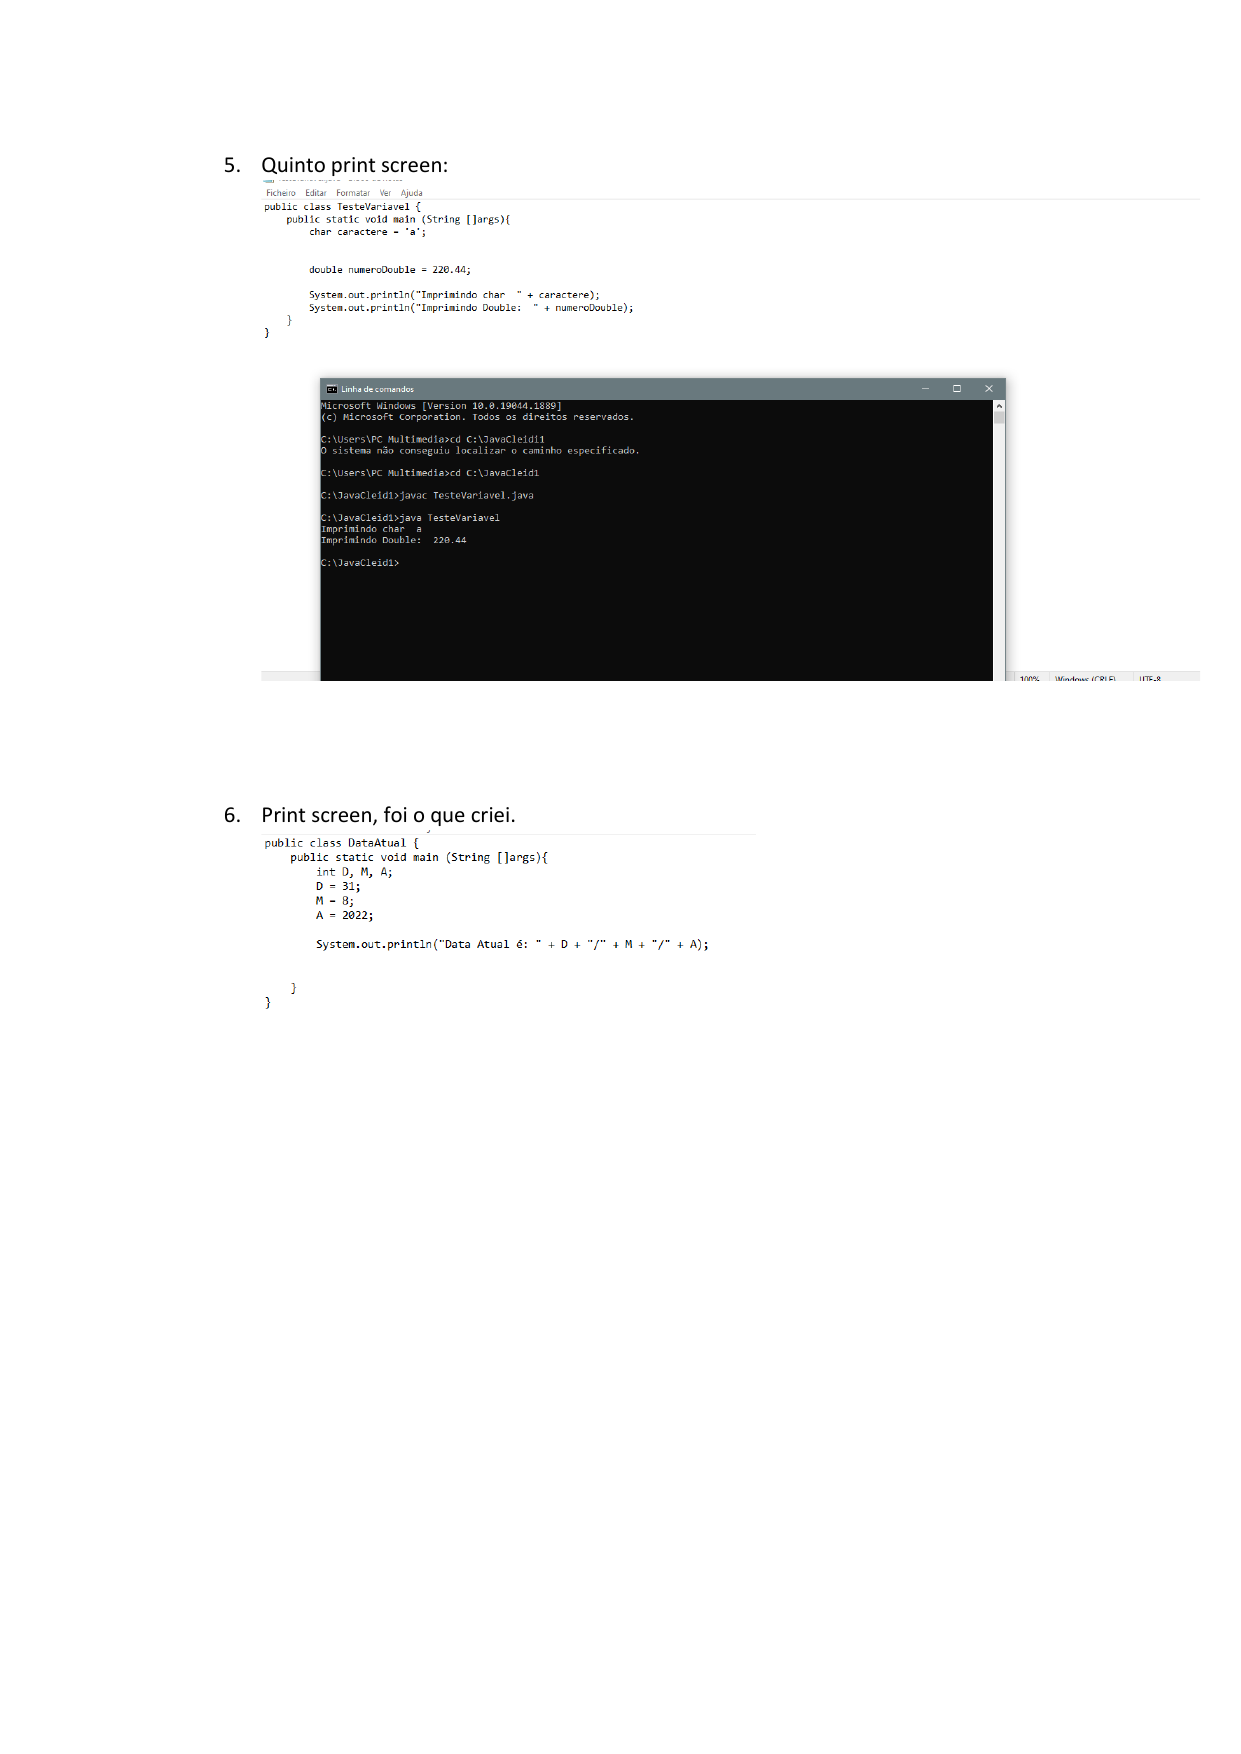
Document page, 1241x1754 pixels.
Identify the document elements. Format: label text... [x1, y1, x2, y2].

picture [261, 180, 1201, 735]
picture [261, 830, 1202, 1468]
